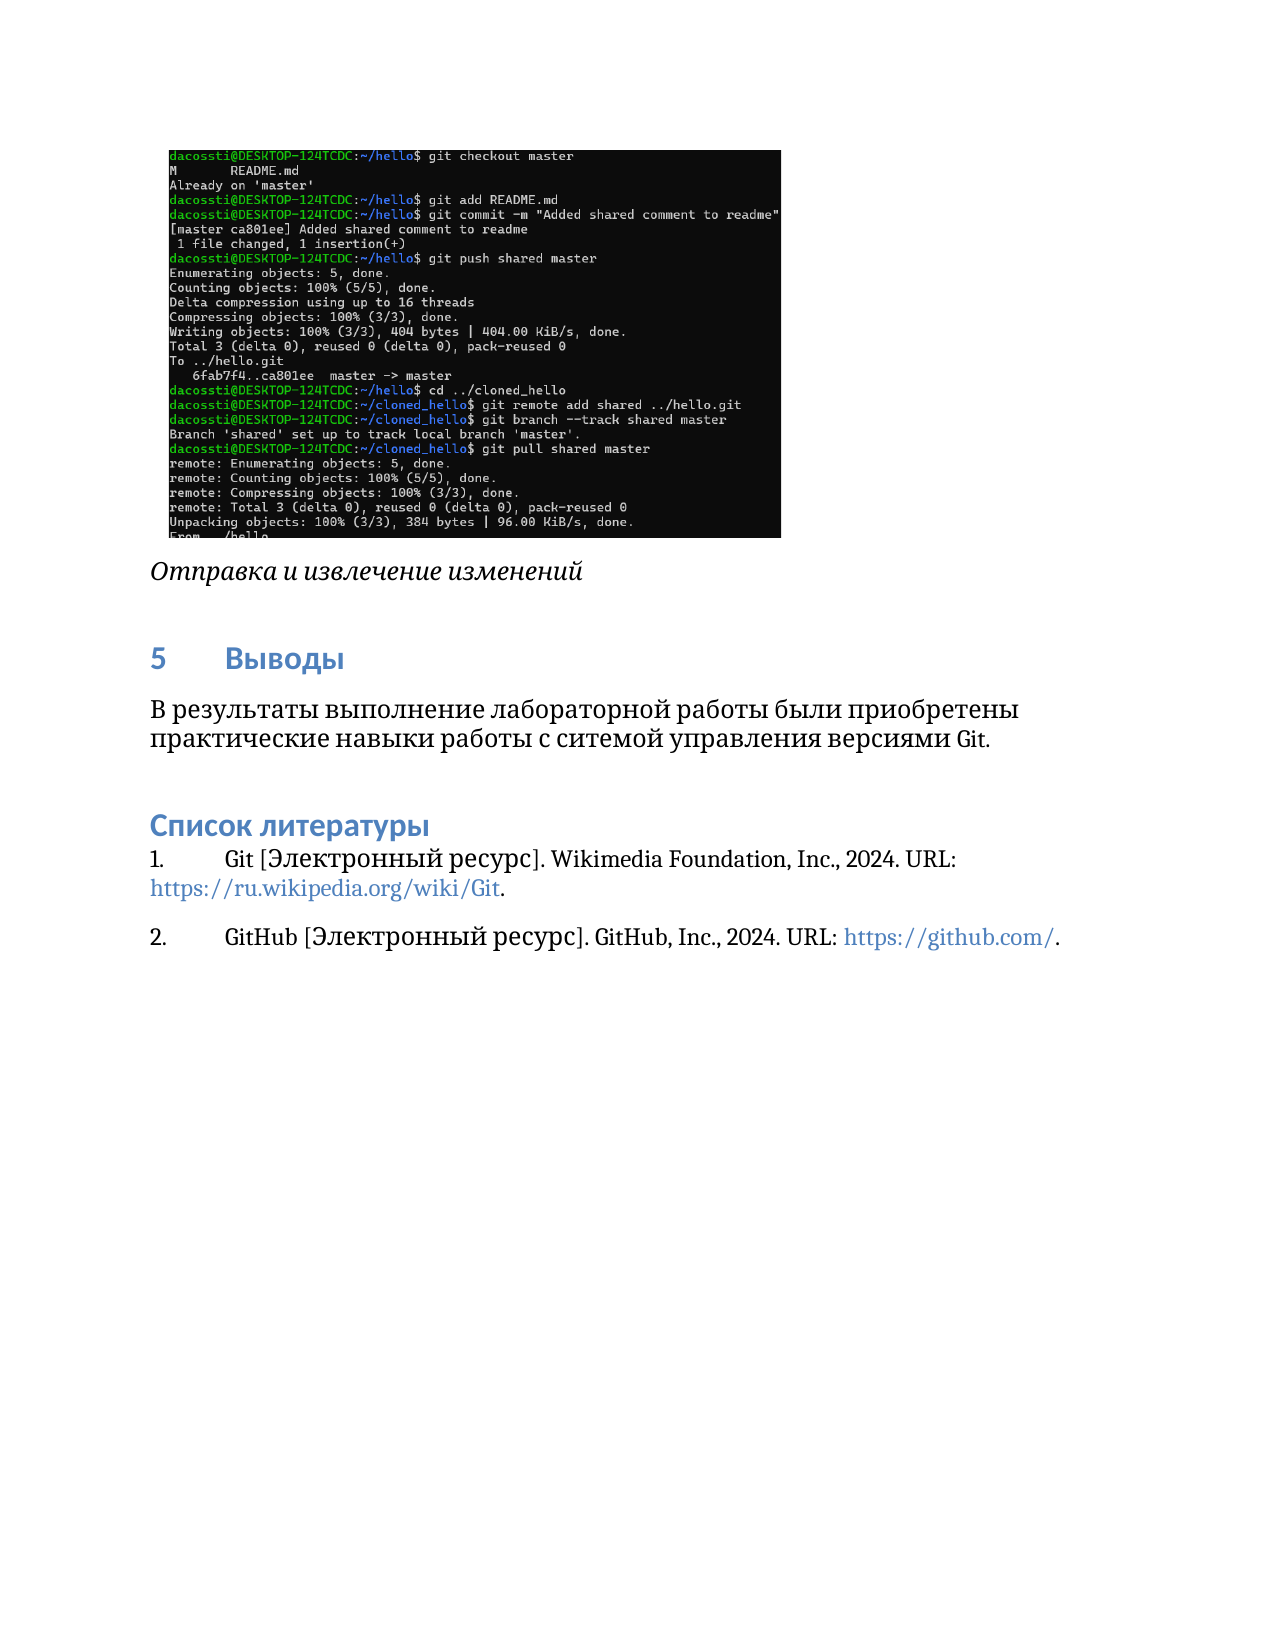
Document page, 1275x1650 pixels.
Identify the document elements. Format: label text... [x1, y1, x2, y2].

text В результаты выполнение лабораторной работы были приобретены практические навыки работы с ситемой управления версиями Git. [150, 696, 1125, 754]
text 2. GitHub [Электронный ресурс]. GitHub, Inc., 2024. URL: https://github.com/. [150, 923, 1125, 952]
text Отправка и извлечение изменений [150, 558, 1125, 587]
subtitle Список литературы [150, 804, 1125, 845]
picture [168, 150, 782, 538]
subtitle 5 Выводы [150, 637, 1125, 678]
text 1. Git [Электронный ресурс]. Wikimedia Foundation, Inc., 2024. URL: https://ru.wikipedia.org/wiki/Git. [150, 845, 1125, 902]
